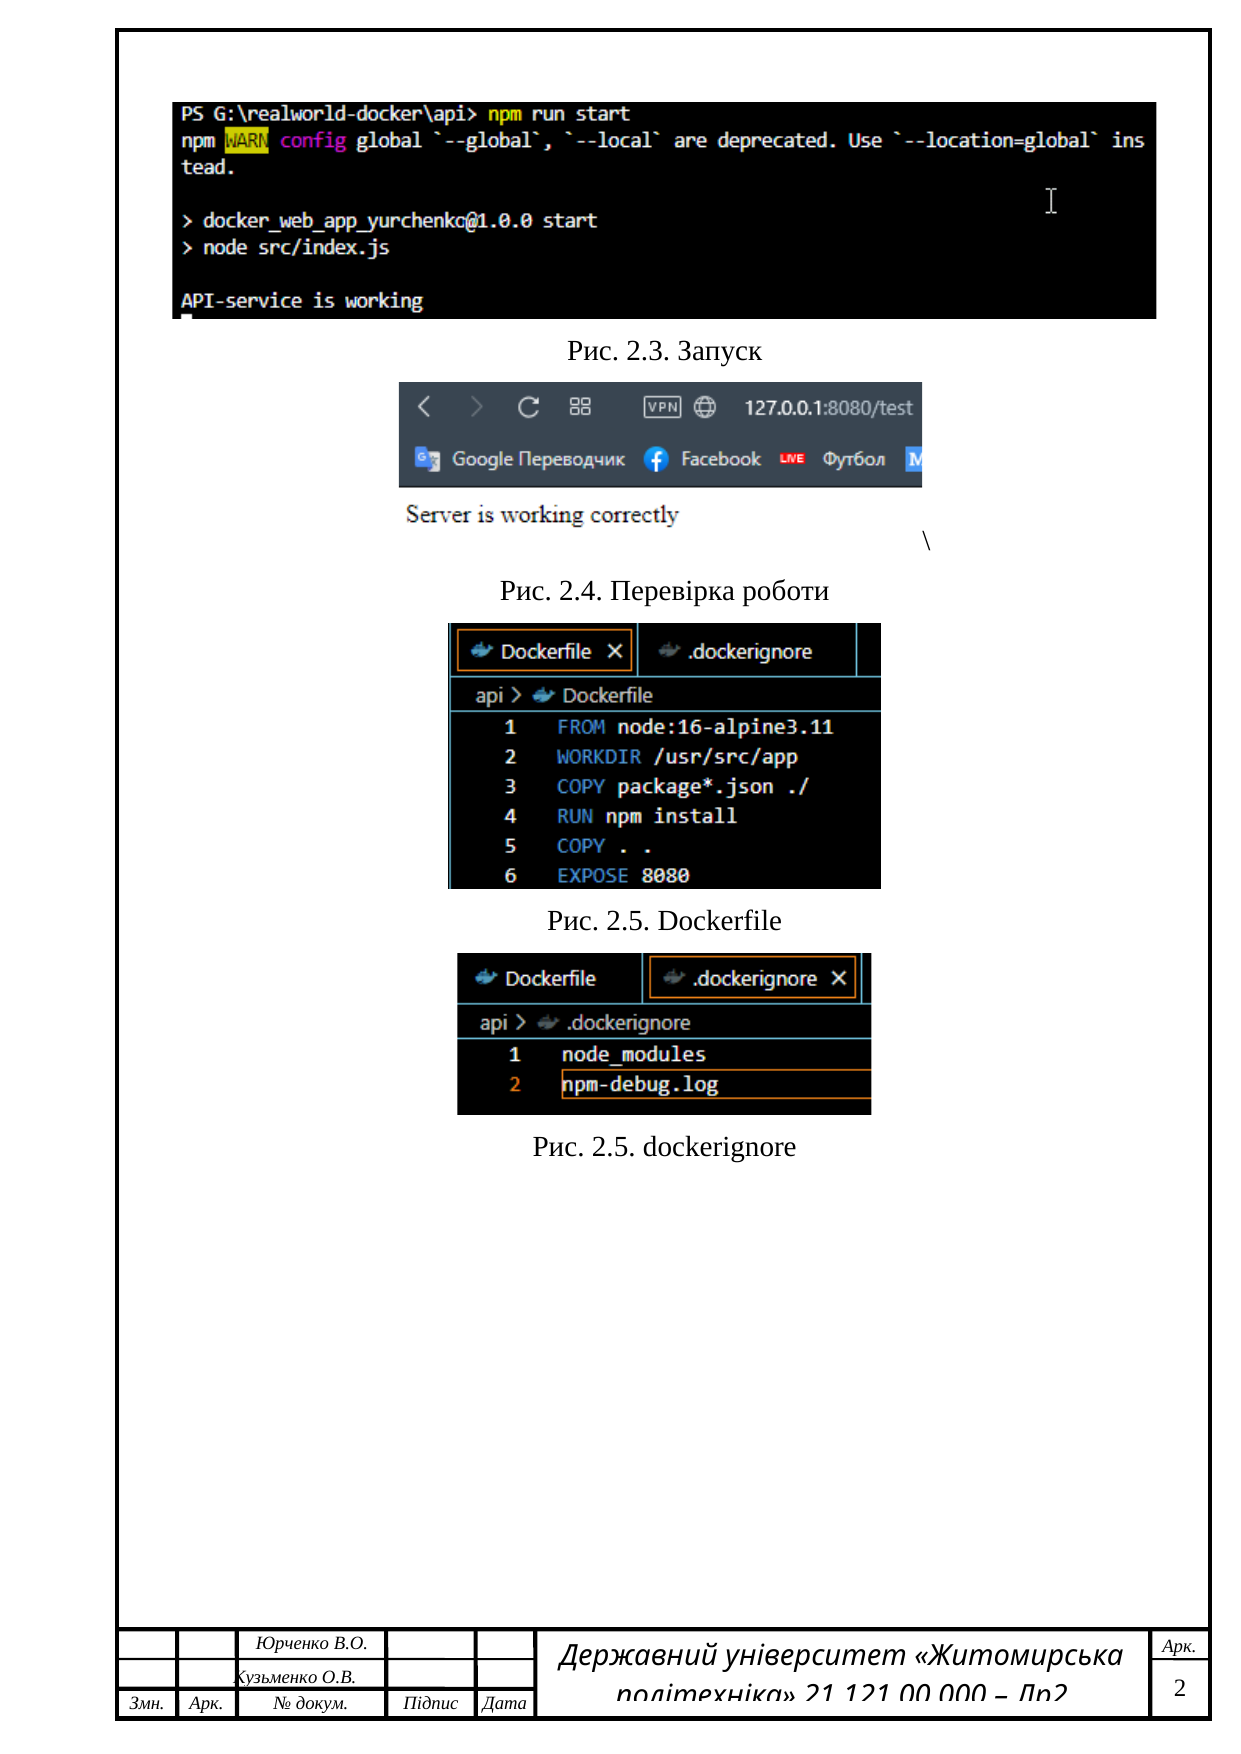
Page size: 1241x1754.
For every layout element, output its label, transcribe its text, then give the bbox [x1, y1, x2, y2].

picture [398, 382, 923, 551]
text Рис. 2.4. Перевірка роботи [148, 573, 1181, 607]
picture [172, 102, 1157, 319]
text Рис. 2.5. Dockerfile [148, 903, 1181, 937]
text Рис. 2.3. Запуск [148, 333, 1181, 366]
picture [448, 623, 881, 889]
text Рис. 2.5. dockerignore [148, 1129, 1181, 1162]
picture [457, 953, 872, 1115]
